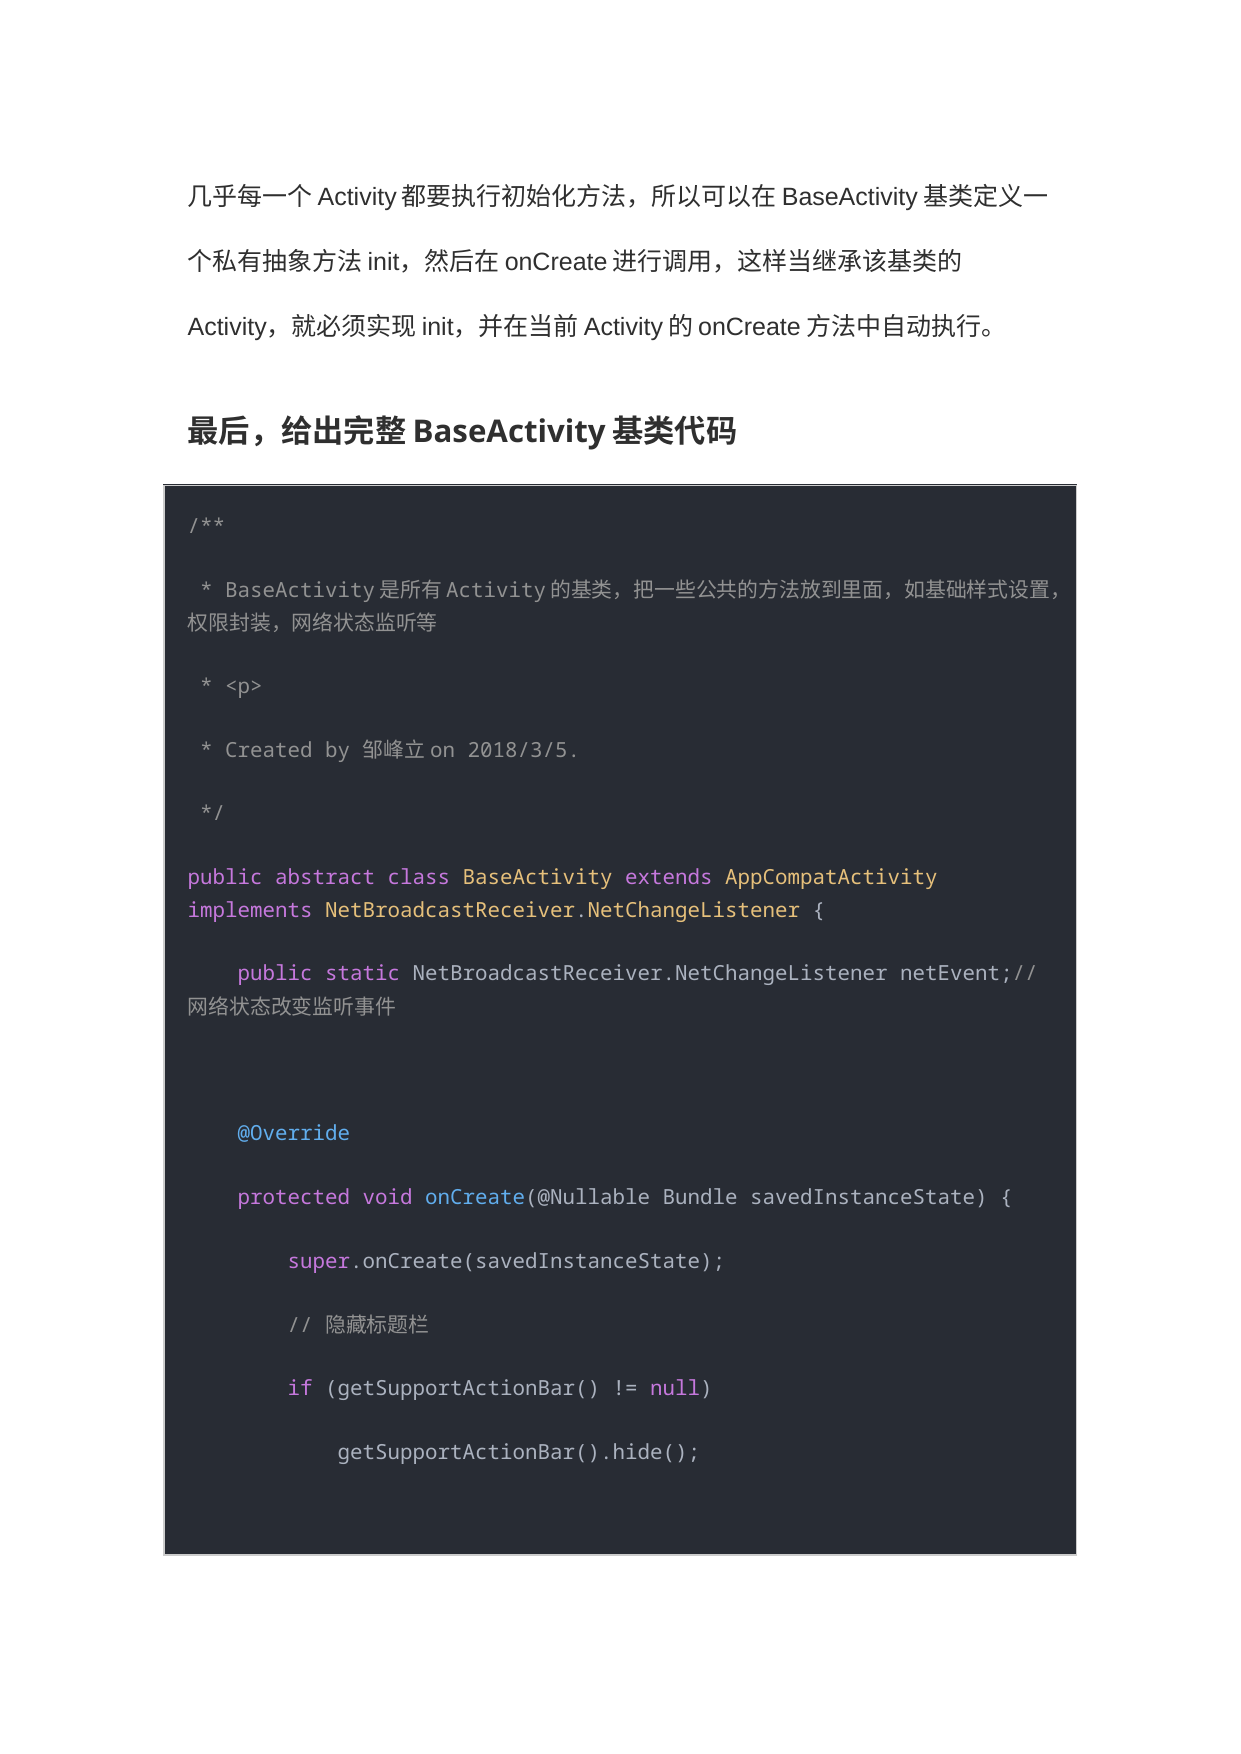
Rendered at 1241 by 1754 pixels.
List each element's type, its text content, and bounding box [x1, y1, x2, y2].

text * <p> [165, 644, 1076, 701]
text * BaseActivity是所有Activity的基类，把一些公共的方法放到里面，如基础样式设置，权限封装，网络状态监听等 [165, 548, 1076, 638]
text super.onCreate(savedInstanceState); [165, 1219, 1076, 1276]
text 几乎每一个Activity都要执行初始化方法，所以可以在BaseActivity基类定义一个私有抽象方法init，然后在onCreate进行调用，这样当继承该基类的Activity，就必须实现init，并在当前Activity的onCreate方法中自动执行。 [187, 162, 1053, 357]
text public static NetBroadcastReceiver.NetChangeListener netEvent;// 网络状态改变监听事件 [165, 932, 1076, 1021]
text if (getSupportActionBar() != null) [165, 1347, 1076, 1404]
text * Created by 邹峰立 on 2018/3/5. [165, 708, 1076, 765]
text */ [165, 772, 1076, 829]
text public abstract class BaseActivity extends AppCompatActivity implements NetBroadcastReceiver.NetChangeListener { [165, 836, 1076, 925]
text getSupportActionBar().hide(); [165, 1411, 1076, 1468]
text // 隐藏标题栏 [165, 1283, 1076, 1340]
text /** [165, 486, 1076, 541]
text @Override [165, 1092, 1076, 1149]
text protected void onCreate(@Nullable Bundle savedInstanceState) { [165, 1156, 1076, 1213]
text 最后，给出完整BaseActivity基类代码 [187, 396, 1053, 461]
